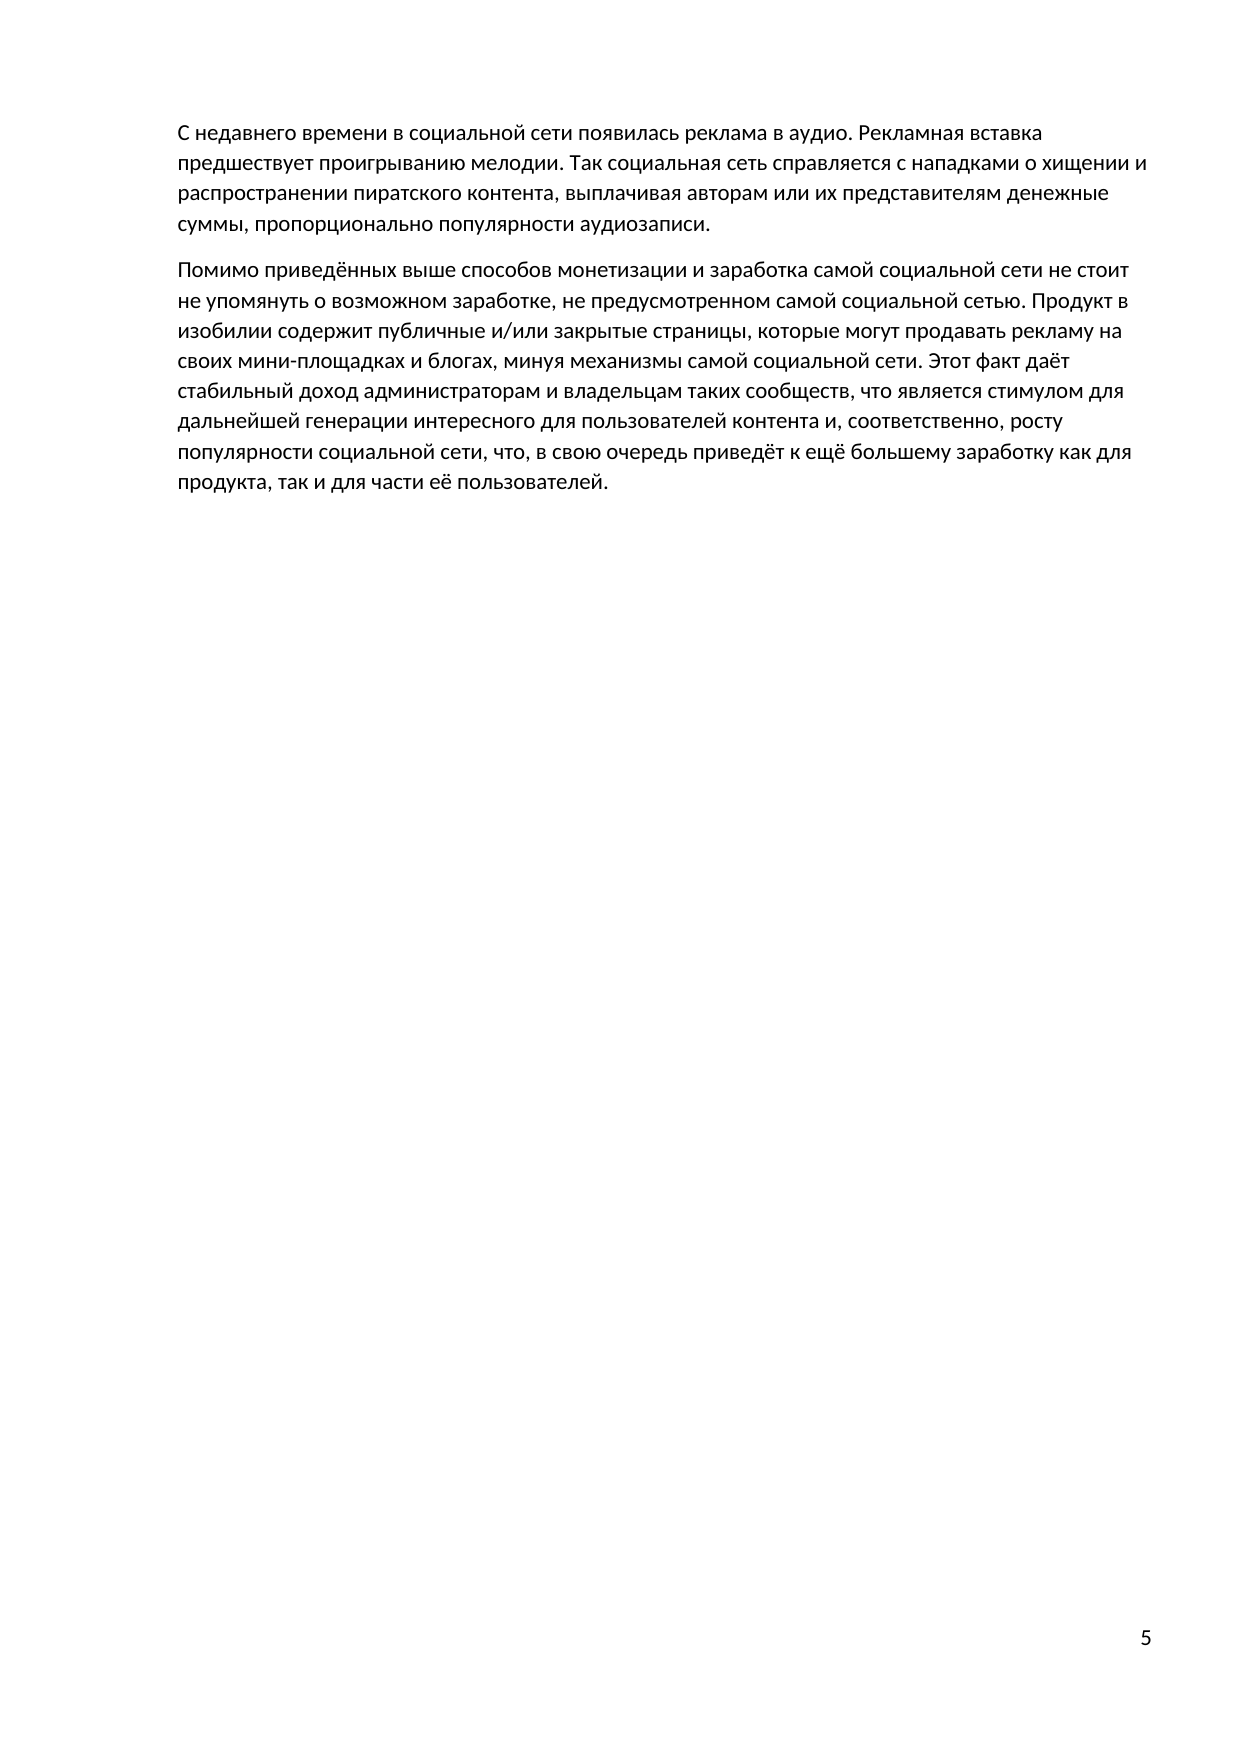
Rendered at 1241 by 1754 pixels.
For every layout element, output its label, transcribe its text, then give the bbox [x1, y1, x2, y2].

text Помимо приведённых выше способов монетизации и заработка самой социальной сети не стоит не упомянуть о возможном заработке, не предусмотренном самой социальной сетью. Продукт в изобилии содержит публичные и/или закрытые страницы, которые могут продавать рекламу на своих мини-площадках и блогах, минуя механизмы самой социальной сети. Этот факт даёт стабильный доход администраторам и владельцам таких сообществ, что является стимулом для дальнейшей генерации интересного для пользователей контента и, соответственно, росту популярности социальной сети, что, в свою очередь приведёт к ещё большему заработку как для продукта, так и для части её пользователей. [177, 256, 1152, 495]
text С недавнего времени в социальной сети появилась реклама в аудио. Рекламная вставка предшествует проигрыванию мелодии. Так социальная сеть справляется с нападками о хищении и распространении пиратского контента, выплачивая авторам или их представителям денежные суммы, пропорционально популярности аудиозаписи. [177, 118, 1152, 237]
